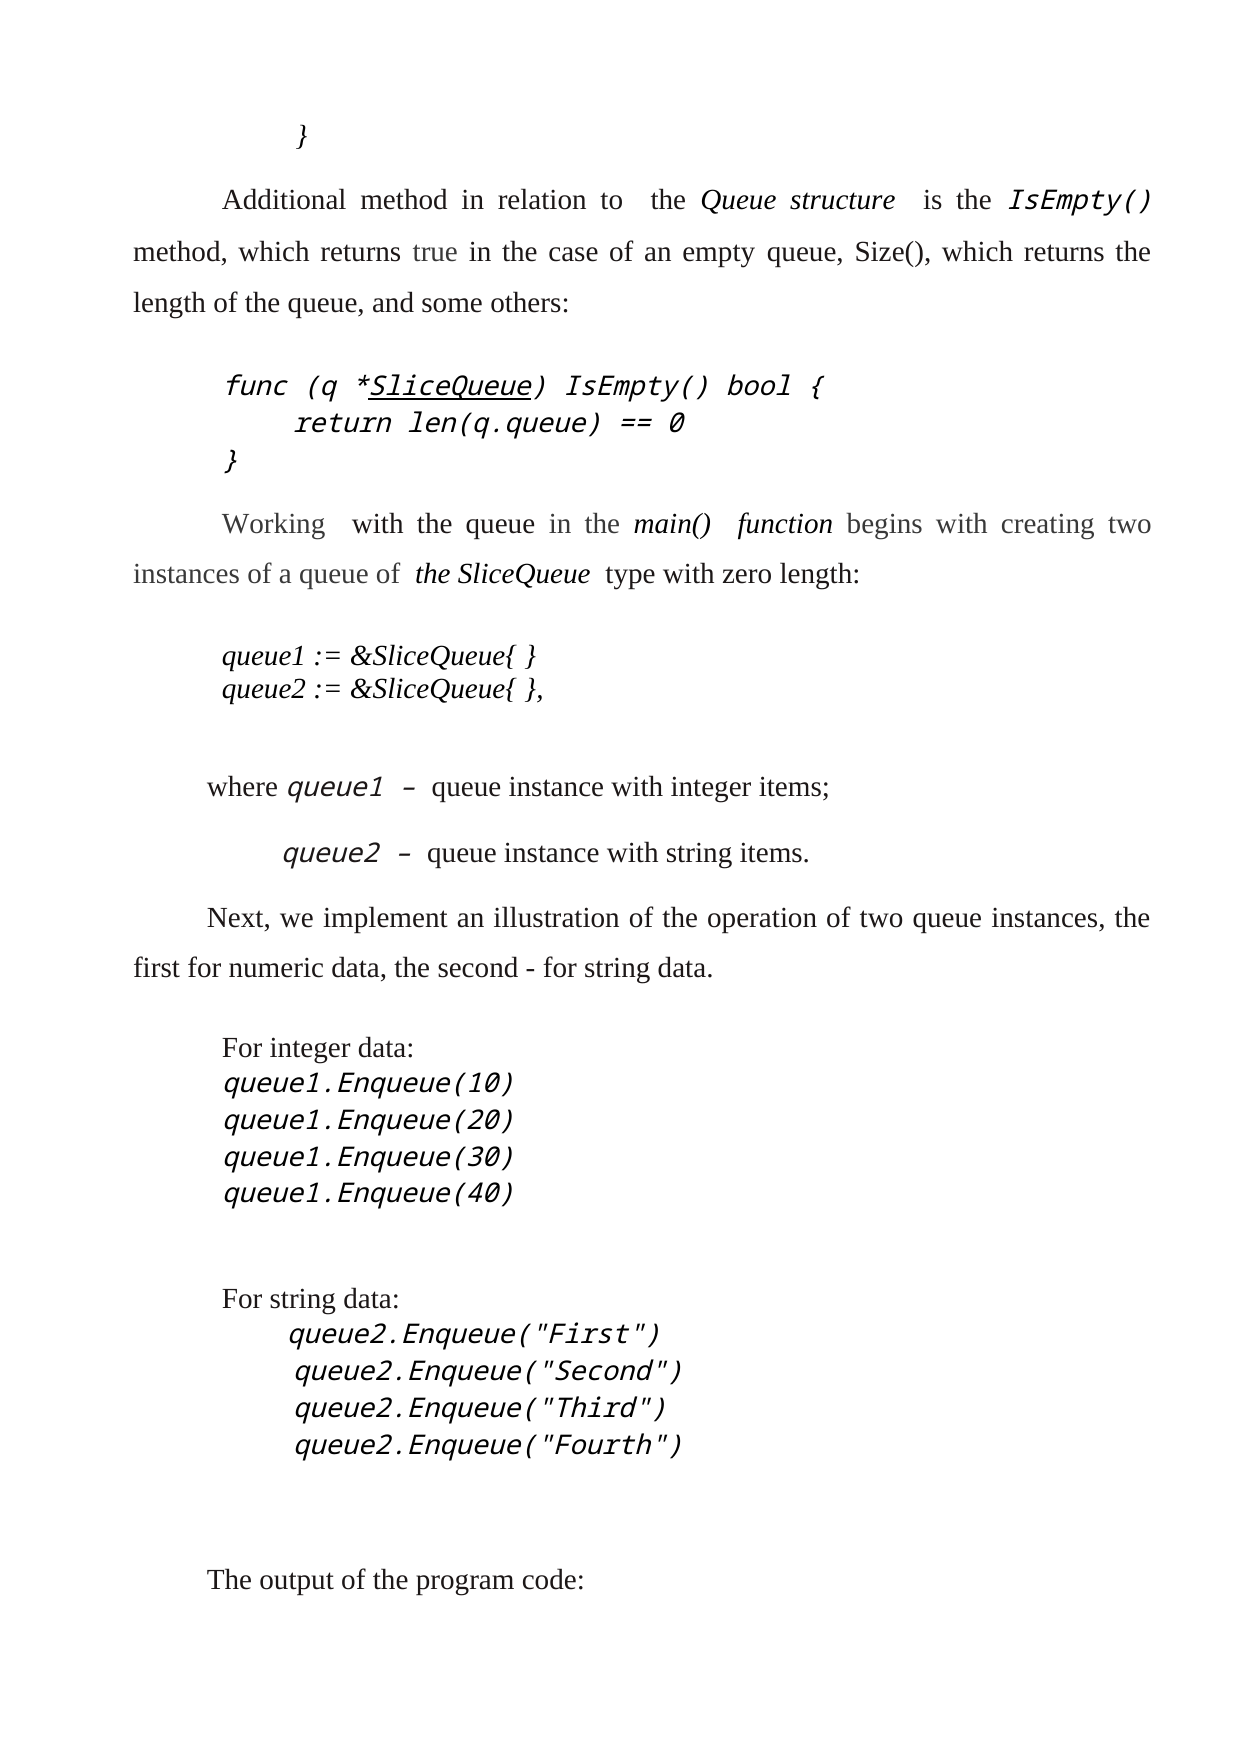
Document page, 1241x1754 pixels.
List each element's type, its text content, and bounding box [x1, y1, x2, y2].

text Additional method in relation to the Queue structure is the IsEmpty() method, which returns true in the case of an empty queue, Size(), which returns the length of the queue, and some others: [133, 181, 1152, 318]
text The output of the program code: [133, 1562, 1152, 1595]
text queue1 := &SliceQueue{ } [222, 638, 1152, 672]
text Working with the queue in the main() function begins with creating two instances of a queue of the SliceQueue type with zero length: [133, 506, 1152, 590]
text queue1.Enqueue(10) [222, 1063, 1152, 1100]
text For integer data: [222, 1030, 1152, 1063]
text queue2 – queue instance with string items. [208, 834, 1152, 871]
text func (q *SliceQueue) IsEmpty() bool { [222, 366, 1152, 403]
text queue1.Enqueue(40) [222, 1174, 1152, 1211]
text queue2 := &SliceQueue{ }, [222, 672, 1152, 705]
text } [222, 118, 1152, 152]
text queue1.Enqueue(20) [222, 1100, 1152, 1137]
text queue2.Enqueue("First") [222, 1315, 1152, 1352]
text queue2.Enqueue("Second") [222, 1352, 1152, 1388]
text Next, we implement an illustration of the operation of two queue instances, the first for numeric data, the second - for string data. [133, 900, 1152, 984]
text return len(q.queue) == 0 [222, 403, 1152, 440]
text queue2.Enqueue("Third") [222, 1388, 1152, 1425]
text where queue1 – queue instance with integer items; [133, 768, 1152, 805]
text For string data: [222, 1281, 1152, 1315]
text queue1.Enqueue(30) [222, 1137, 1152, 1174]
text } [222, 440, 1152, 477]
text queue2.Enqueue("Fourth") [222, 1425, 1152, 1462]
